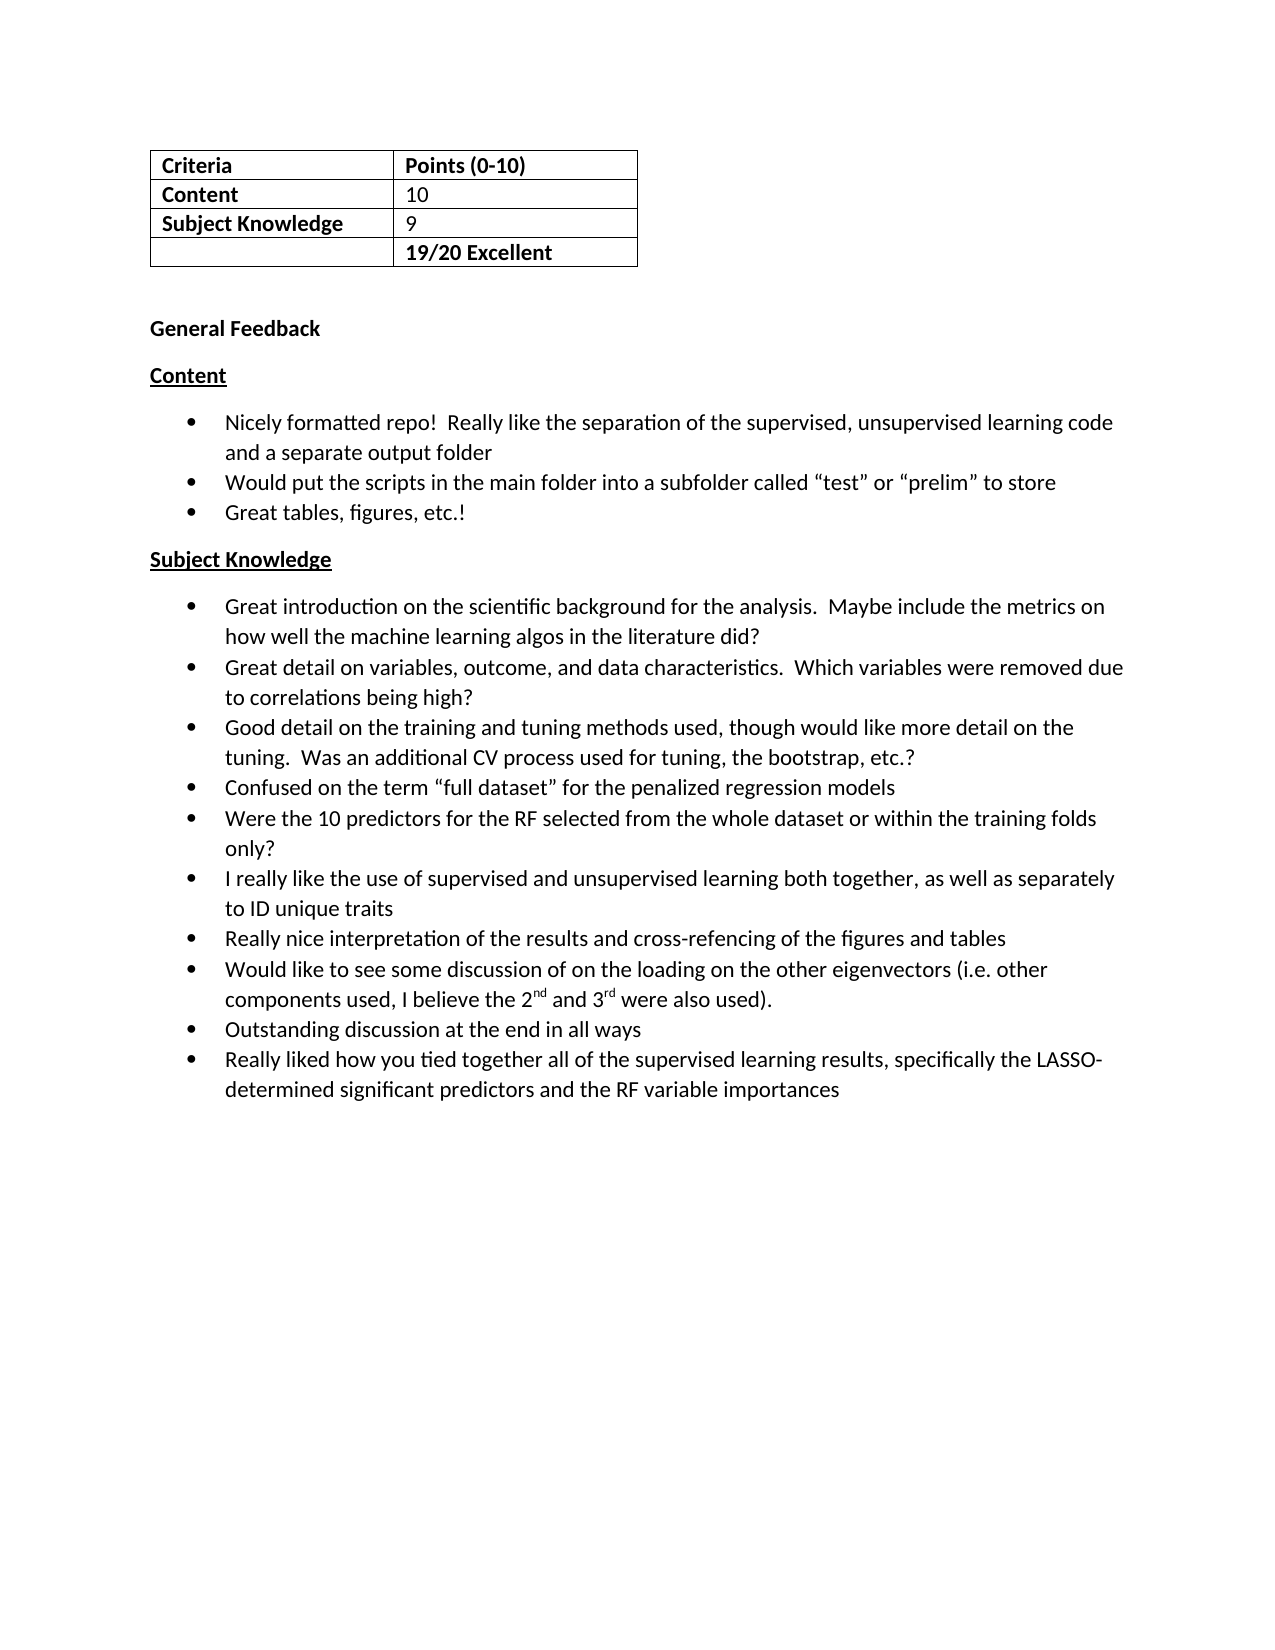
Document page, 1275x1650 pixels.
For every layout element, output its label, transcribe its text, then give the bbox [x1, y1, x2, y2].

table_header Points (0-10) [394, 151, 637, 179]
table_cell 10 [394, 180, 637, 208]
list Really liked how you tied together all of the supervised learning results, specifically the LASSO-determined significant predictors and the RF variable importances [187, 1045, 1125, 1104]
table_cell [151, 238, 393, 266]
table_cell 9 [394, 209, 637, 237]
text Subject Knowledge [150, 545, 1125, 573]
list Were the 10 predictors for the RF selected from the whole dataset or within the training folds only? [187, 804, 1125, 862]
table_cell Content [151, 180, 393, 208]
table_cell Subject Knowledge [151, 209, 393, 237]
list Great tables, figures, etc.! [187, 498, 1125, 527]
list Great introduction on the scientific background for the analysis. Maybe include the metrics on how well the machine learning algos in the literature did? [187, 592, 1125, 651]
list Great detail on variables, outcome, and data characteristics. Which variables were removed due to correlations being high? [187, 653, 1125, 711]
list Outstanding discussion at the end in all ways [187, 1015, 1125, 1043]
text General Feedback [150, 314, 1125, 342]
text Content [150, 361, 1125, 389]
list Nicely formatted repo! Really like the separation of the supervised, unsupervised learning code and a separate output folder [187, 408, 1125, 466]
list Would like to see some discussion of on the loading on the other eigenvectors (i.e. other components used, I believe the 2nd and 3rd were also used). [187, 955, 1125, 1013]
list Really nice interpretation of the results and cross-refencing of the figures and tables [187, 924, 1125, 953]
table_cell 19/20 Excellent [394, 238, 637, 266]
list I really like the use of supervised and unsupervised learning both together, as well as separately to ID unique traits [187, 864, 1125, 922]
list Good detail on the training and tuning methods used, though would like more detail on the tuning. Was an additional CV process used for tuning, the bootstrap, etc.? [187, 713, 1125, 771]
list Would put the scripts in the main folder into a subfolder called “test” or “prelim” to store [187, 468, 1125, 496]
list Confused on the term “full dataset” for the penalized regression models [187, 773, 1125, 802]
table_header Criteria [151, 151, 393, 179]
